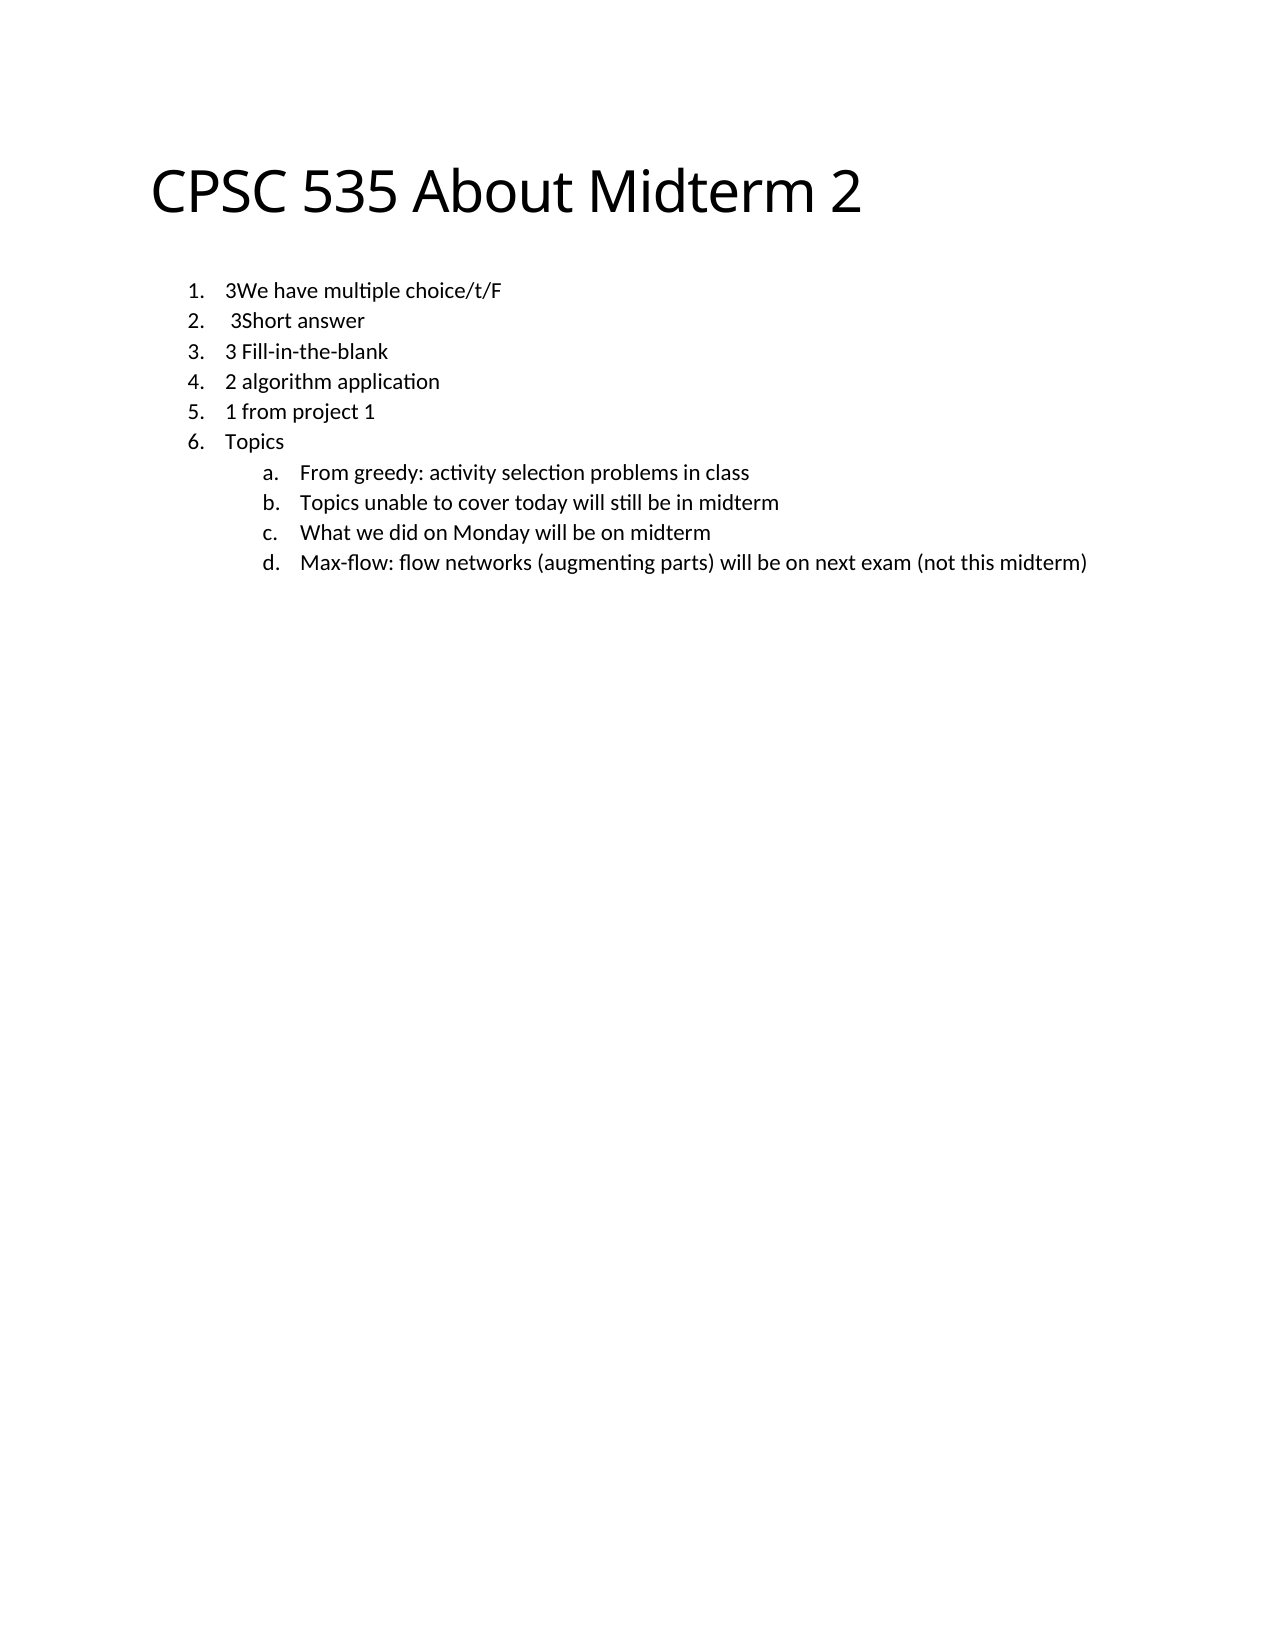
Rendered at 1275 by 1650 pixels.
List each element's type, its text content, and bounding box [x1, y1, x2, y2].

list Max-flow: flow networks (augmenting parts) will be on next exam (not this midterm) [262, 548, 1125, 576]
list 2 algorithm application [187, 367, 1125, 395]
list 1 from project 1 [187, 397, 1125, 425]
list What we did on Monday will be on midterm [262, 518, 1125, 546]
list Topics unable to cover today will still be in midterm [262, 488, 1125, 516]
title CPSC 535 About Midterm 2 [150, 150, 1125, 229]
list 3Short answer [187, 307, 1125, 334]
list Topics [187, 427, 1125, 455]
list From greedy: activity selection problems in class [262, 458, 1125, 486]
list 3 Fill-in-the-blank [187, 337, 1125, 365]
list 3We have multiple choice/t/F [187, 276, 1125, 304]
